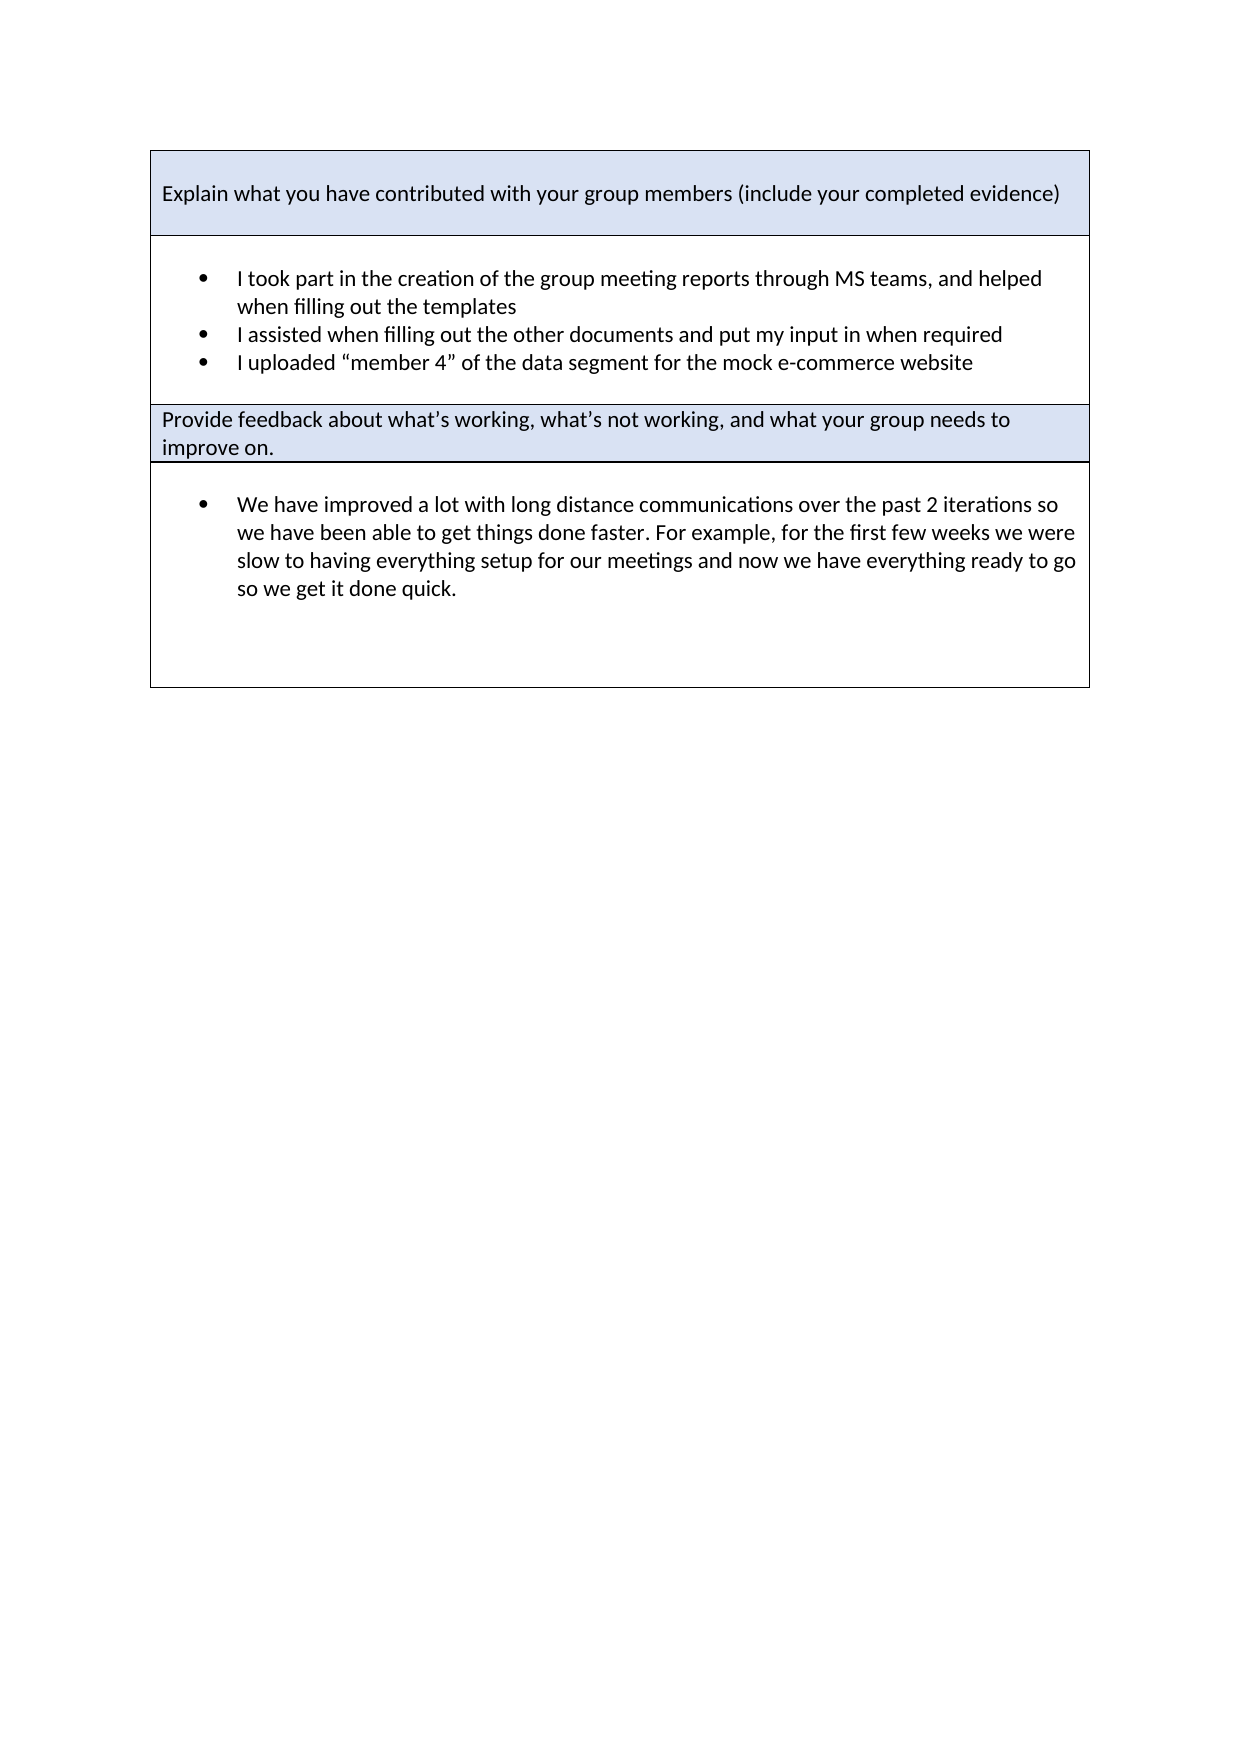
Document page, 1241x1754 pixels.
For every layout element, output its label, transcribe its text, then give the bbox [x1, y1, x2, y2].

table_cell Provide feedback about what’s working, what’s not working, and what your group needs to improve on. [151, 405, 1089, 461]
table_cell We have improved a lot with long distance communications over the past 2 iterations so we have been able to get things done faster. For example, for the first few weeks we were slow to having everything setup for our meetings and now we have everything ready to go so we get it done quick. [151, 463, 1089, 687]
table_cell I took part in the creation of the group meeting reports through MS teams, and helped when filling out the templates I assisted when filling out the other documents and put my input in when required I uploaded “member 4” of the data segment for the mock e-commerce website [151, 236, 1089, 404]
table_header Explain what you have contributed with your group members (include your completed evidence) [151, 151, 1089, 235]
